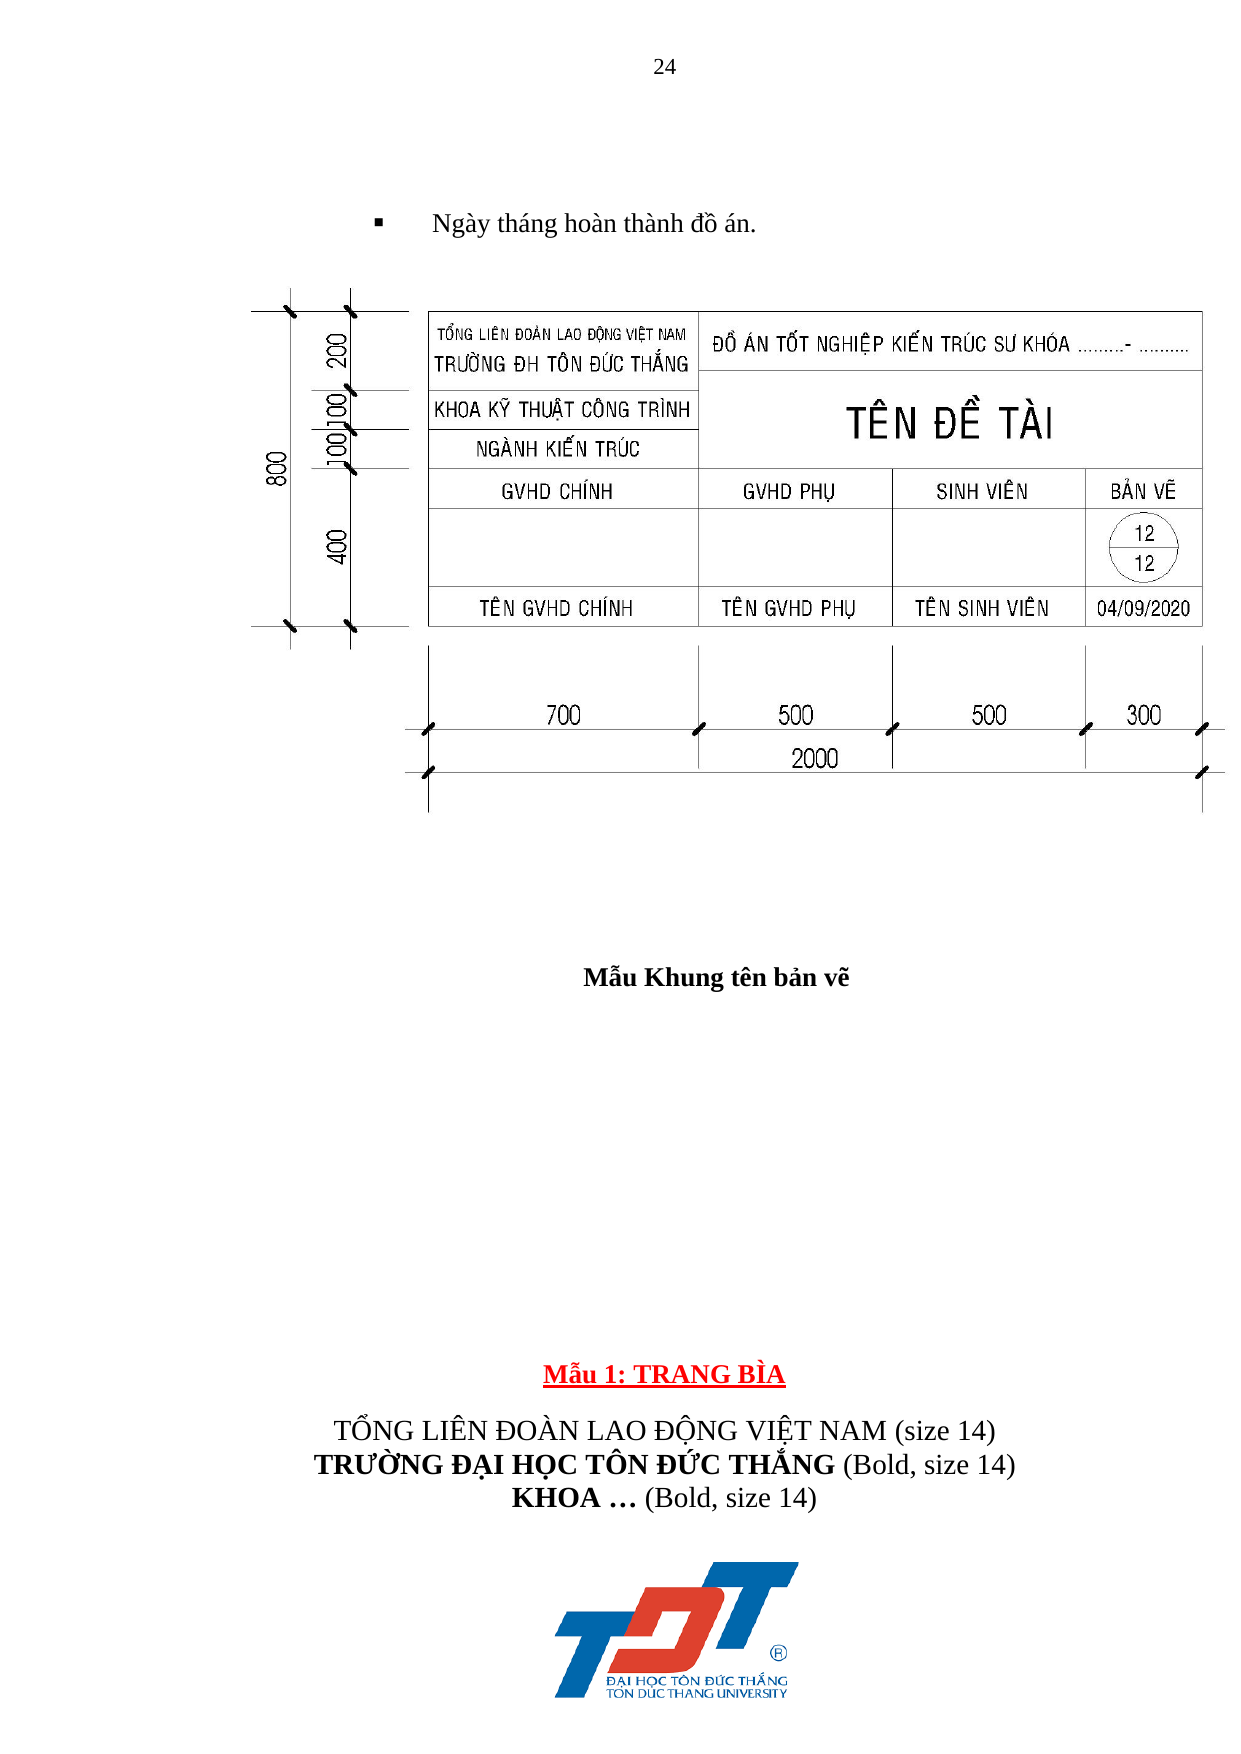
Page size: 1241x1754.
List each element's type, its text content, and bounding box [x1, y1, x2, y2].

text TRƯỜNG ĐẠI HỌC TÔN ĐỨC THẮNG (Bold, size 14) [207, 1447, 1122, 1481]
list Ngày tháng hoàn thành đồ án. [328, 207, 1122, 238]
picture [554, 1562, 799, 1698]
text Mẫu 1: TRANG BÌA [207, 1358, 1122, 1389]
picture [251, 283, 1234, 945]
text KHOA … (Bold, size 14) [207, 1481, 1122, 1514]
text TỔNG LIÊN ĐOÀN LAO ĐỘNG VIỆT NAM (size 14) [207, 1413, 1122, 1447]
list Mẫu Khung tên bản vẽ [266, 961, 1122, 992]
